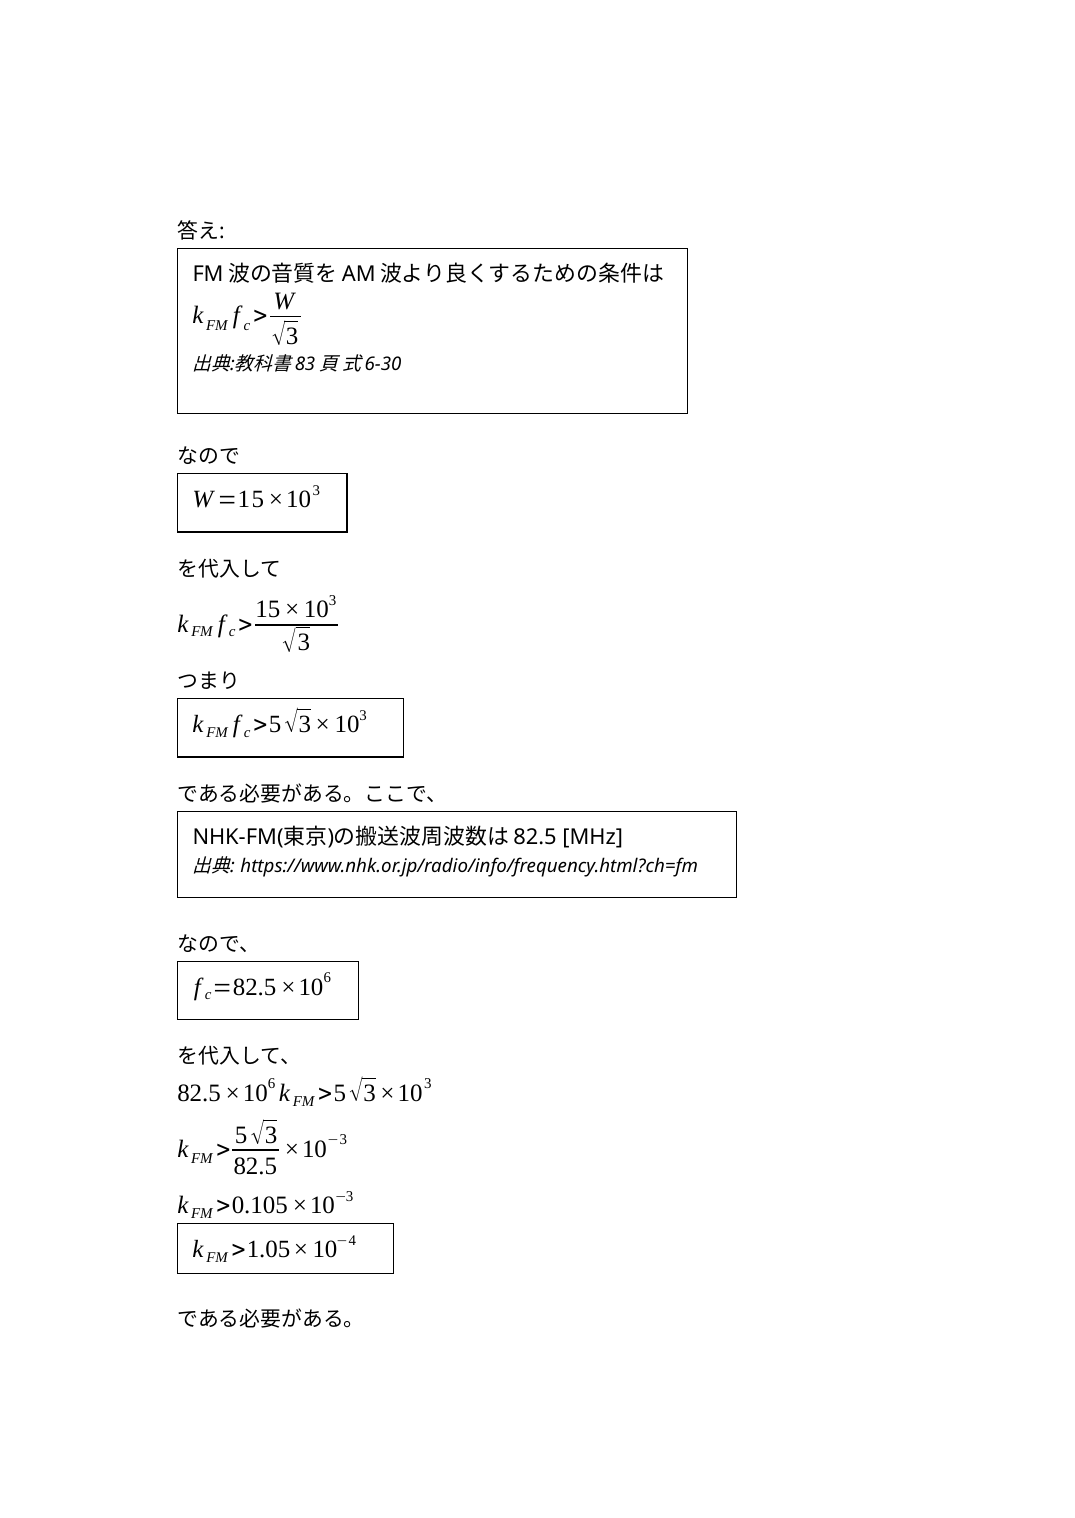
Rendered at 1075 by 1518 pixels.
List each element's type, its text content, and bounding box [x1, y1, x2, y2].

text 答え: [177, 211, 898, 249]
text である必要がある。ここで、 [177, 774, 898, 811]
text を代入して [177, 549, 898, 586]
text つまり [177, 661, 898, 699]
text なので、 [177, 924, 898, 961]
text なので [177, 436, 898, 474]
text を代入して、 [177, 1036, 898, 1074]
text である必要がある。 [177, 1299, 898, 1336]
